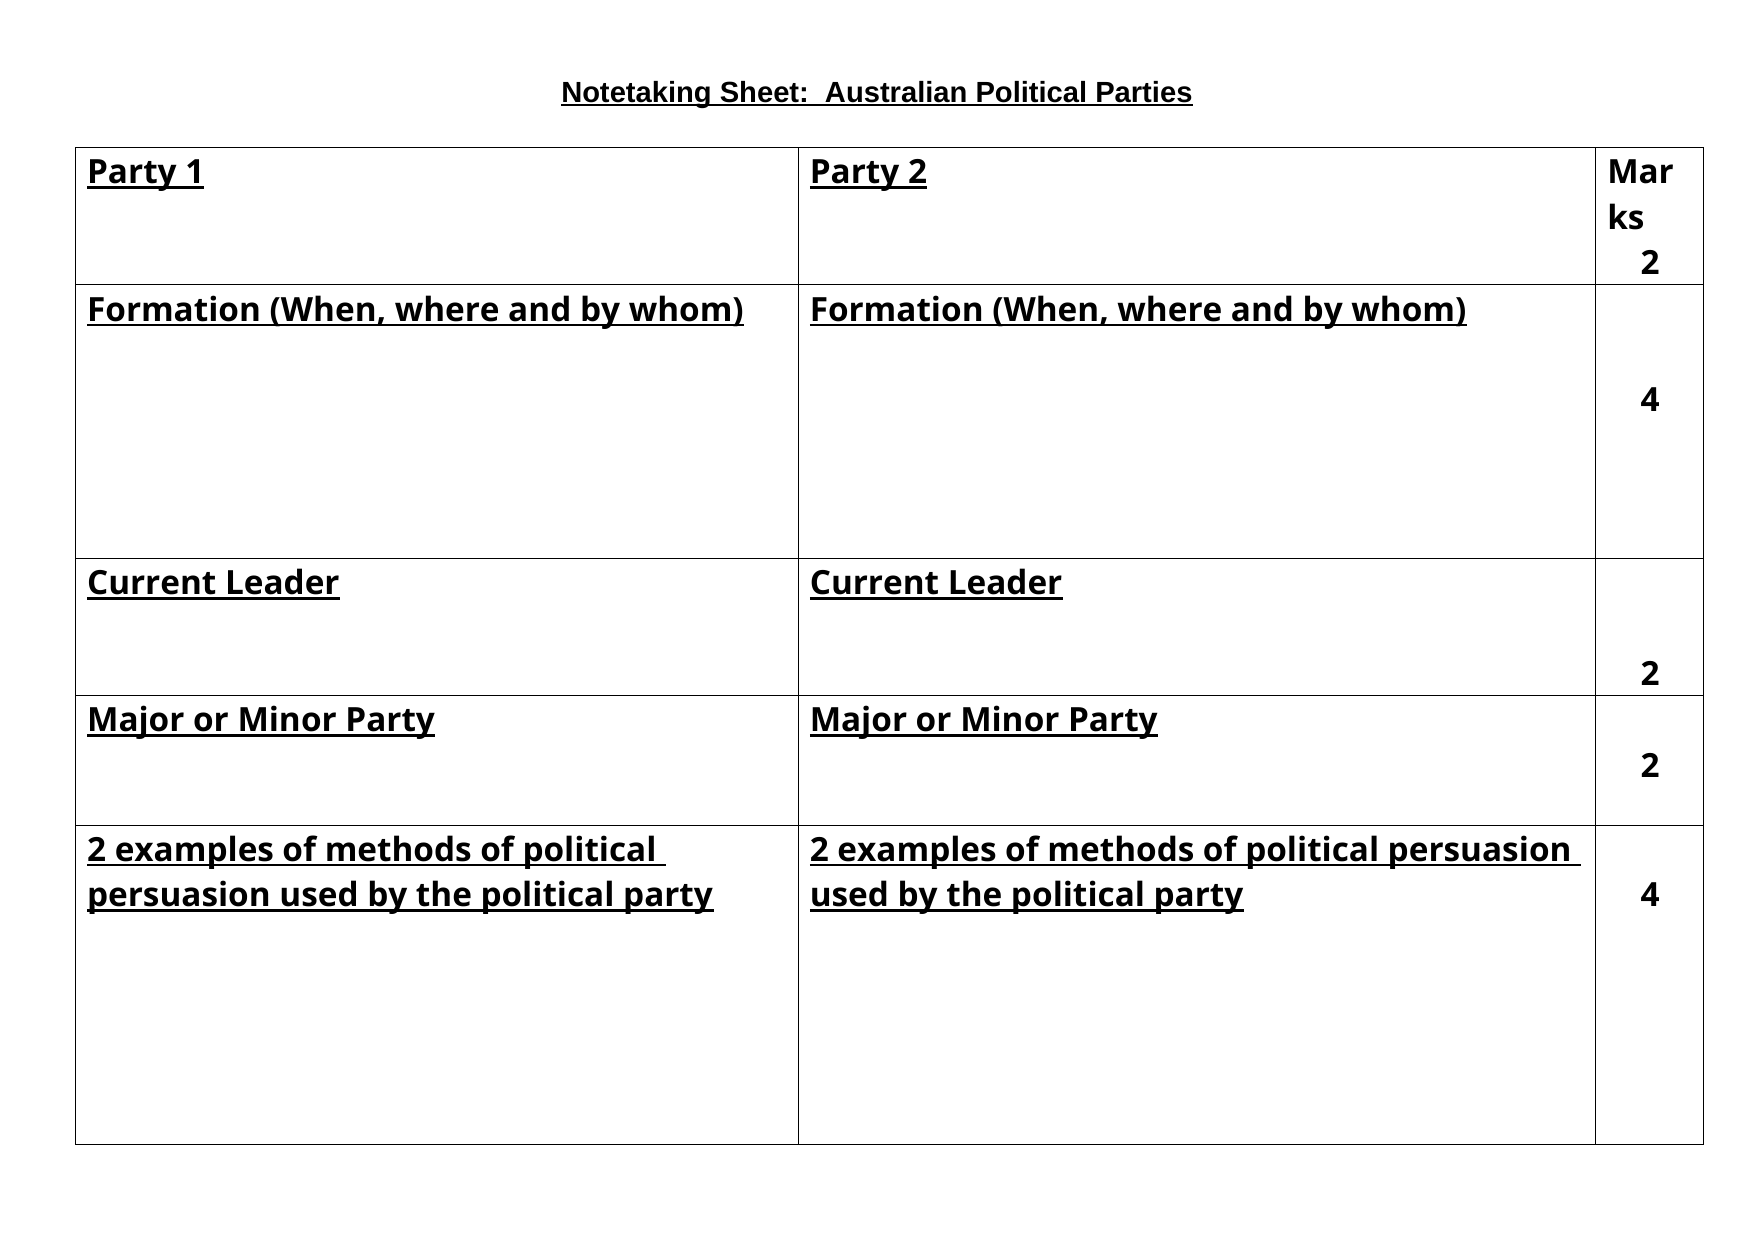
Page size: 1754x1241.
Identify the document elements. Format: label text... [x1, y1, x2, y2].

table_cell 2 [1596, 696, 1703, 825]
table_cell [76, 826, 798, 1144]
table_cell Current Leader [76, 559, 798, 695]
table_cell Major or Minor Party [76, 696, 798, 825]
table_header Party 1 [76, 148, 798, 284]
table_cell Current Leader [799, 559, 1595, 695]
text Notetaking Sheet: Australian Political Parties [75, 75, 1679, 108]
table_cell Formation (When, where and by whom) [76, 285, 798, 558]
table_header Marks 2 [1596, 148, 1703, 284]
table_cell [799, 826, 1595, 1144]
table_cell 2 [1596, 559, 1703, 695]
table_cell Major or Minor Party [799, 696, 1595, 825]
table_cell 4 [1596, 826, 1703, 1144]
table_header Party 2 [799, 148, 1595, 284]
table_cell Formation (When, where and by whom) [799, 285, 1595, 558]
table_cell 4 [1596, 285, 1703, 558]
